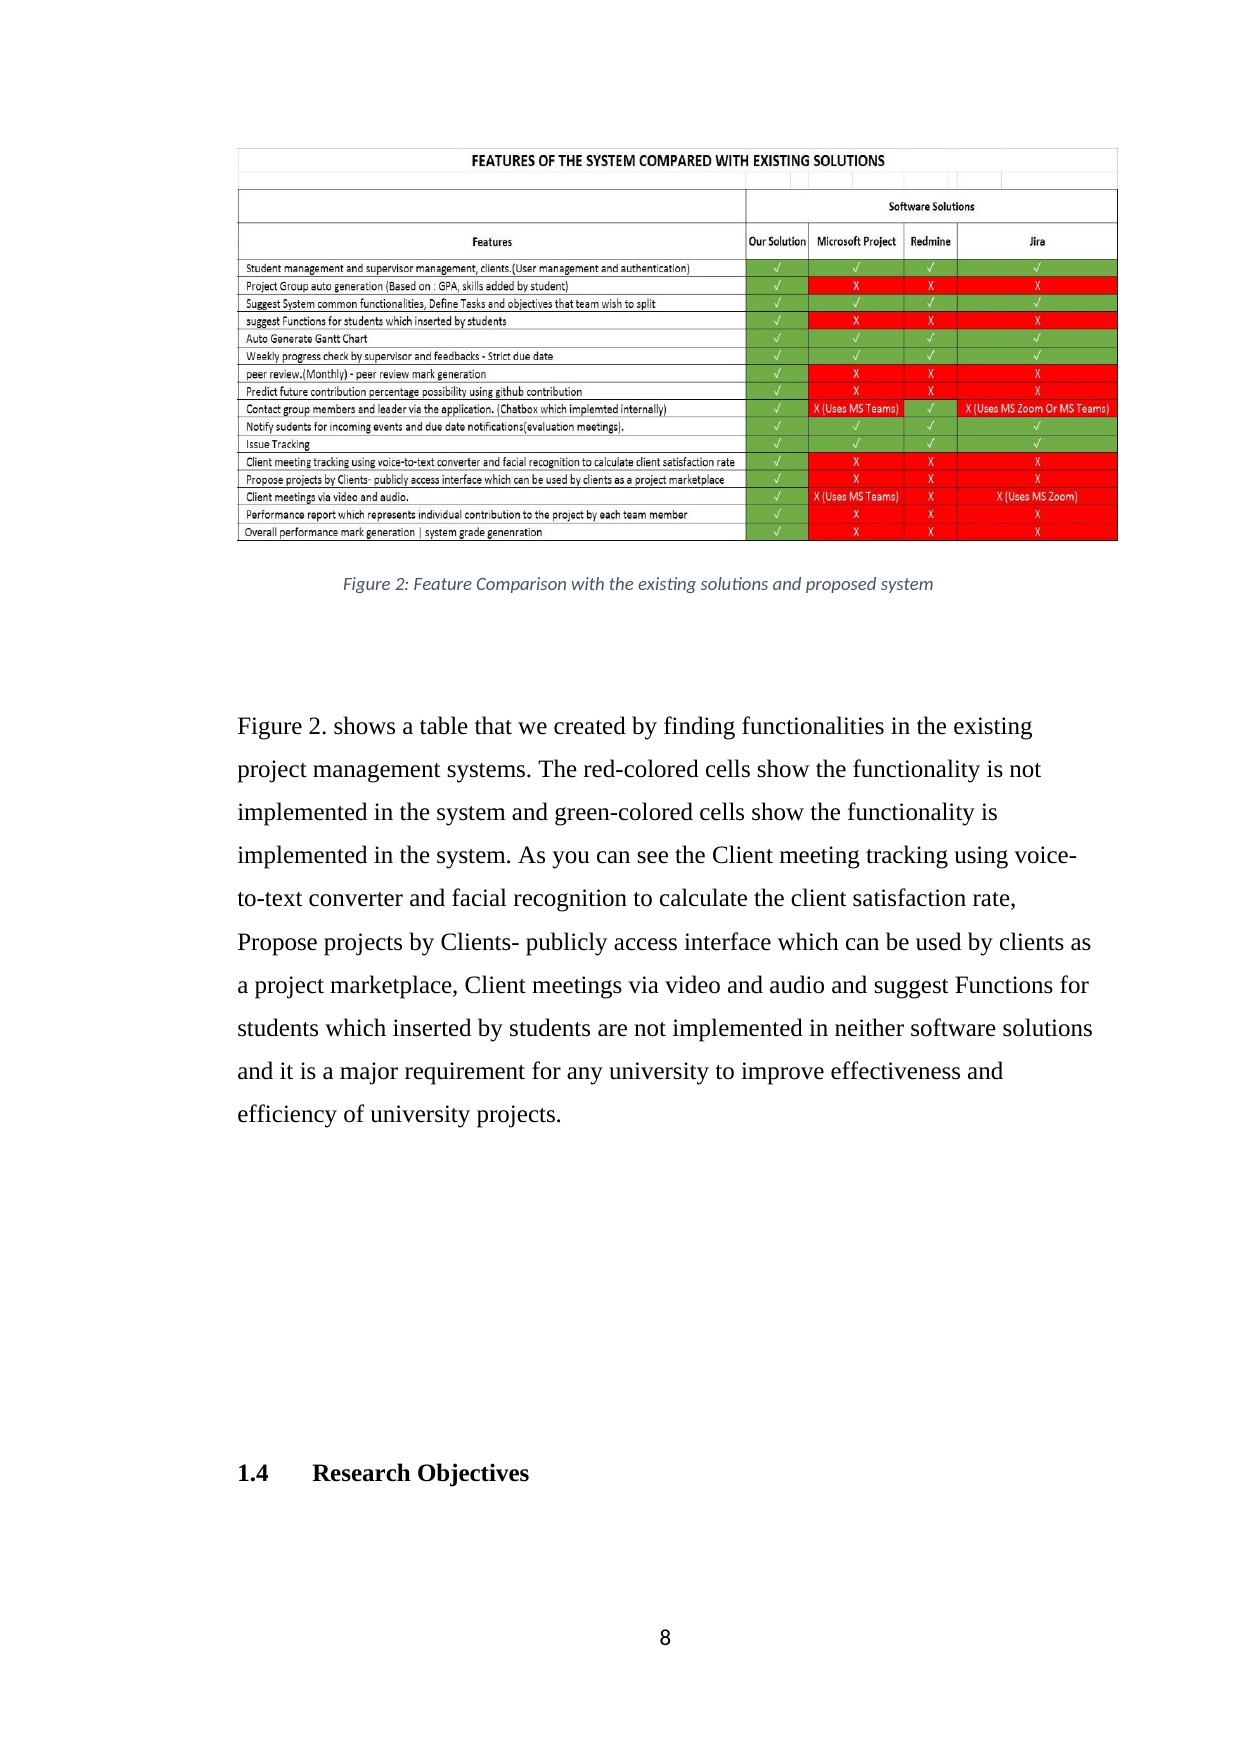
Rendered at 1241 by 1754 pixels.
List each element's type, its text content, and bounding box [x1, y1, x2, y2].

picture [237, 147, 1119, 542]
text Figure 2. shows a table that we created by finding functionalities in the existing project management systems. The red-colored cells show the functionality is not implemented in the system and green-colored cells show the functionality is implemented in the system. As you can see the Client meeting tracking using voice-to-text converter and facial recognition to calculate the client satisfaction rate, Propose projects by Clients- publicly access interface which can be used by clients as a project marketplace, Client meetings via video and audio and suggest Functions for students which inserted by students are not implemented in neither software solutions and it is a major requirement for any university to improve effectiveness and efficiency of university projects. [237, 711, 1093, 1128]
subtitle 1.4 Research Objectives [237, 1458, 1093, 1487]
